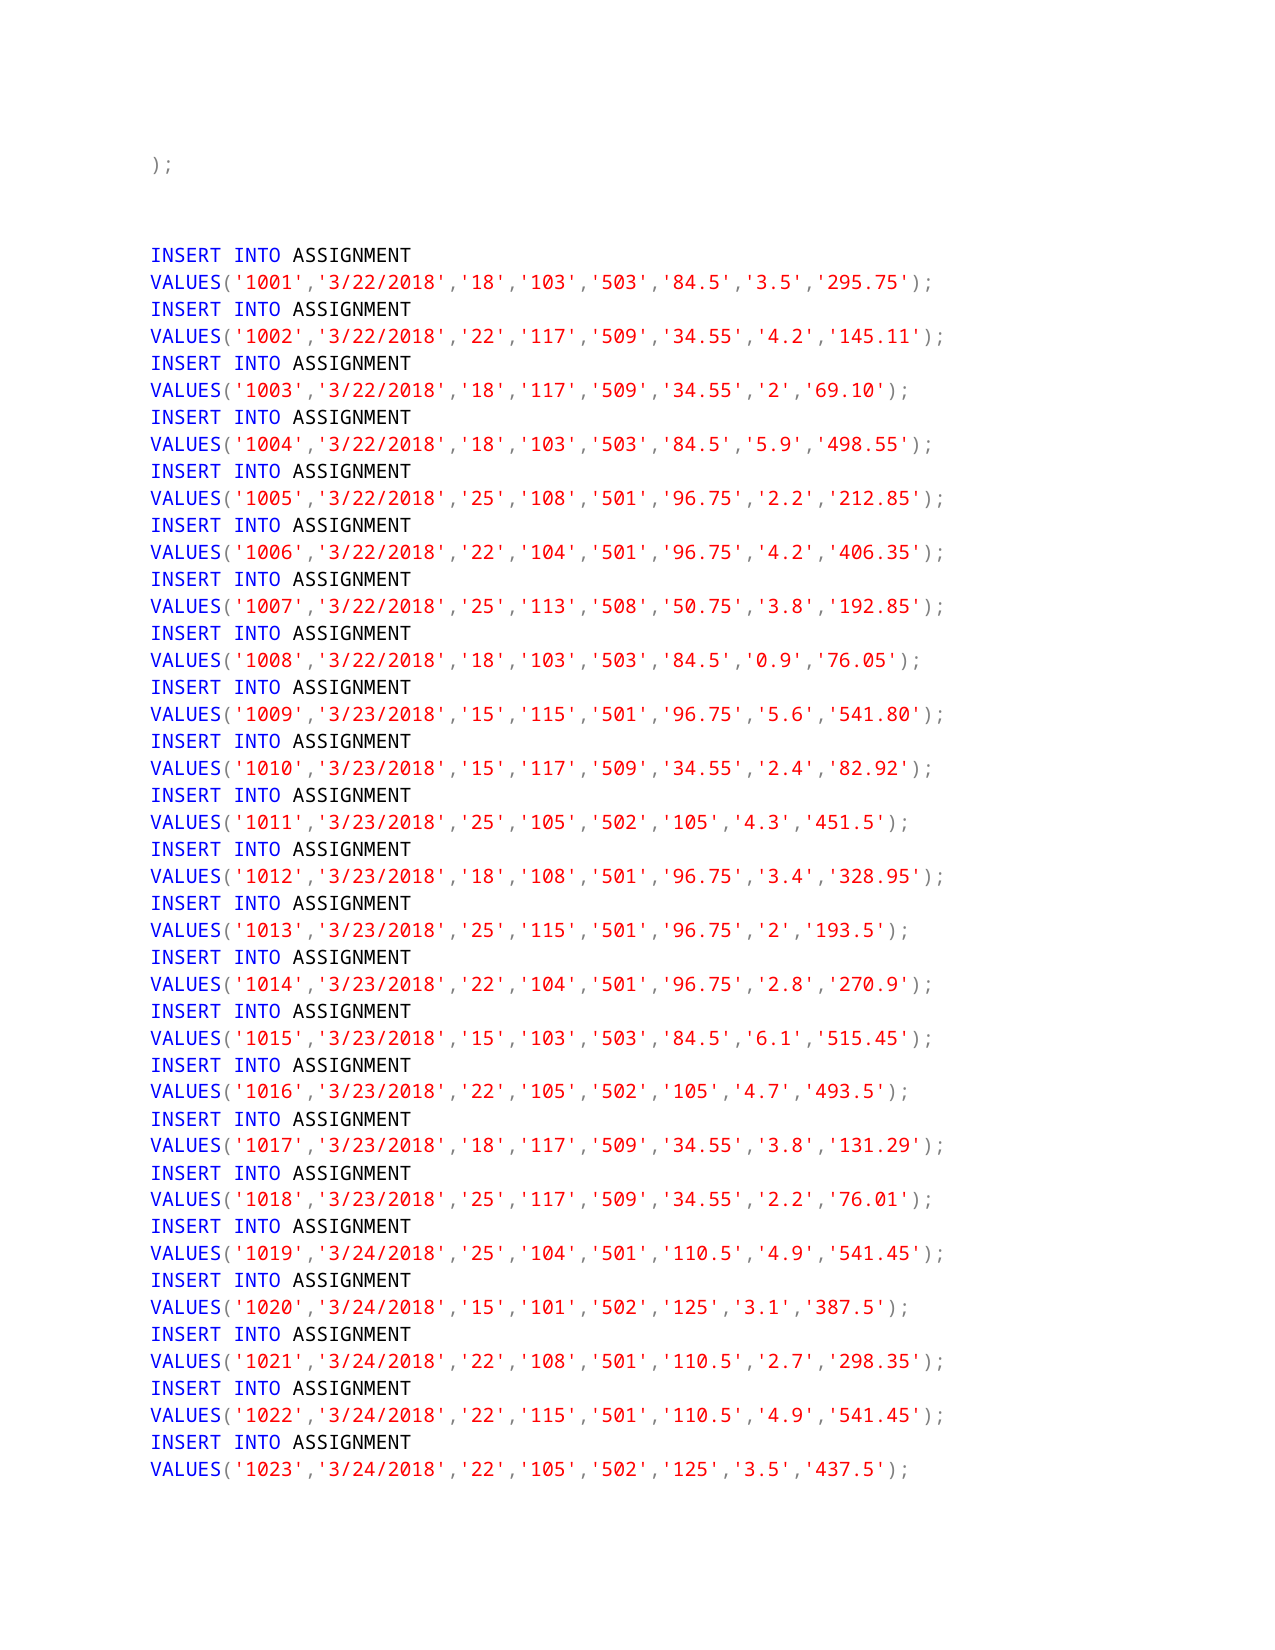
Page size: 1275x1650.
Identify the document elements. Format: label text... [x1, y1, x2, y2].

text INSERT INTO ASSIGNMENT VALUES('1022','3/24/2018','22','115','501','110.5','4.9','541.45'); [150, 1374, 1125, 1428]
text INSERT INTO ASSIGNMENT VALUES('1018','3/23/2018','25','117','509','34.55','2.2','76.01'); [150, 1159, 1125, 1213]
text INSERT INTO ASSIGNMENT VALUES('1023','3/24/2018','22','105','502','125','3.5','437.5'); [150, 1428, 1125, 1482]
text ); [150, 150, 1125, 177]
text INSERT INTO ASSIGNMENT VALUES('1016','3/23/2018','22','105','502','105','4.7','493.5'); [150, 1051, 1125, 1105]
text INSERT INTO ASSIGNMENT VALUES('1009','3/23/2018','15','115','501','96.75','5.6','541.80'); [150, 673, 1125, 727]
text INSERT INTO ASSIGNMENT VALUES('1017','3/23/2018','18','117','509','34.55','3.8','131.29'); [150, 1105, 1125, 1159]
text INSERT INTO ASSIGNMENT VALUES('1019','3/24/2018','25','104','501','110.5','4.9','541.45'); [150, 1213, 1125, 1267]
text INSERT INTO ASSIGNMENT VALUES('1014','3/23/2018','22','104','501','96.75','2.8','270.9'); [150, 943, 1125, 997]
text INSERT INTO ASSIGNMENT VALUES('1010','3/23/2018','15','117','509','34.55','2.4','82.92'); [150, 727, 1125, 781]
text INSERT INTO ASSIGNMENT VALUES('1008','3/22/2018','18','103','503','84.5','0.9','76.05'); [150, 619, 1125, 673]
text INSERT INTO ASSIGNMENT VALUES('1001','3/22/2018','18','103','503','84.5','3.5','295.75'); [150, 241, 1125, 295]
text INSERT INTO ASSIGNMENT VALUES('1006','3/22/2018','22','104','501','96.75','4.2','406.35'); [150, 511, 1125, 565]
text INSERT INTO ASSIGNMENT VALUES('1005','3/22/2018','25','108','501','96.75','2.2','212.85'); [150, 457, 1125, 511]
text INSERT INTO ASSIGNMENT VALUES('1007','3/22/2018','25','113','508','50.75','3.8','192.85'); [150, 565, 1125, 619]
text INSERT INTO ASSIGNMENT VALUES('1015','3/23/2018','15','103','503','84.5','6.1','515.45'); [150, 997, 1125, 1051]
text INSERT INTO ASSIGNMENT VALUES('1004','3/22/2018','18','103','503','84.5','5.9','498.55'); [150, 403, 1125, 457]
text INSERT INTO ASSIGNMENT VALUES('1002','3/22/2018','22','117','509','34.55','4.2','145.11'); [150, 295, 1125, 349]
text INSERT INTO ASSIGNMENT VALUES('1013','3/23/2018','25','115','501','96.75','2','193.5'); [150, 889, 1125, 943]
text INSERT INTO ASSIGNMENT VALUES('1011','3/23/2018','25','105','502','105','4.3','451.5'); [150, 781, 1125, 835]
text INSERT INTO ASSIGNMENT VALUES('1020','3/24/2018','15','101','502','125','3.1','387.5'); [150, 1267, 1125, 1321]
text INSERT INTO ASSIGNMENT VALUES('1012','3/23/2018','18','108','501','96.75','3.4','328.95'); [150, 835, 1125, 889]
text INSERT INTO ASSIGNMENT VALUES('1003','3/22/2018','18','117','509','34.55','2','69.10'); [150, 349, 1125, 403]
text INSERT INTO ASSIGNMENT VALUES('1021','3/24/2018','22','108','501','110.5','2.7','298.35'); [150, 1321, 1125, 1374]
